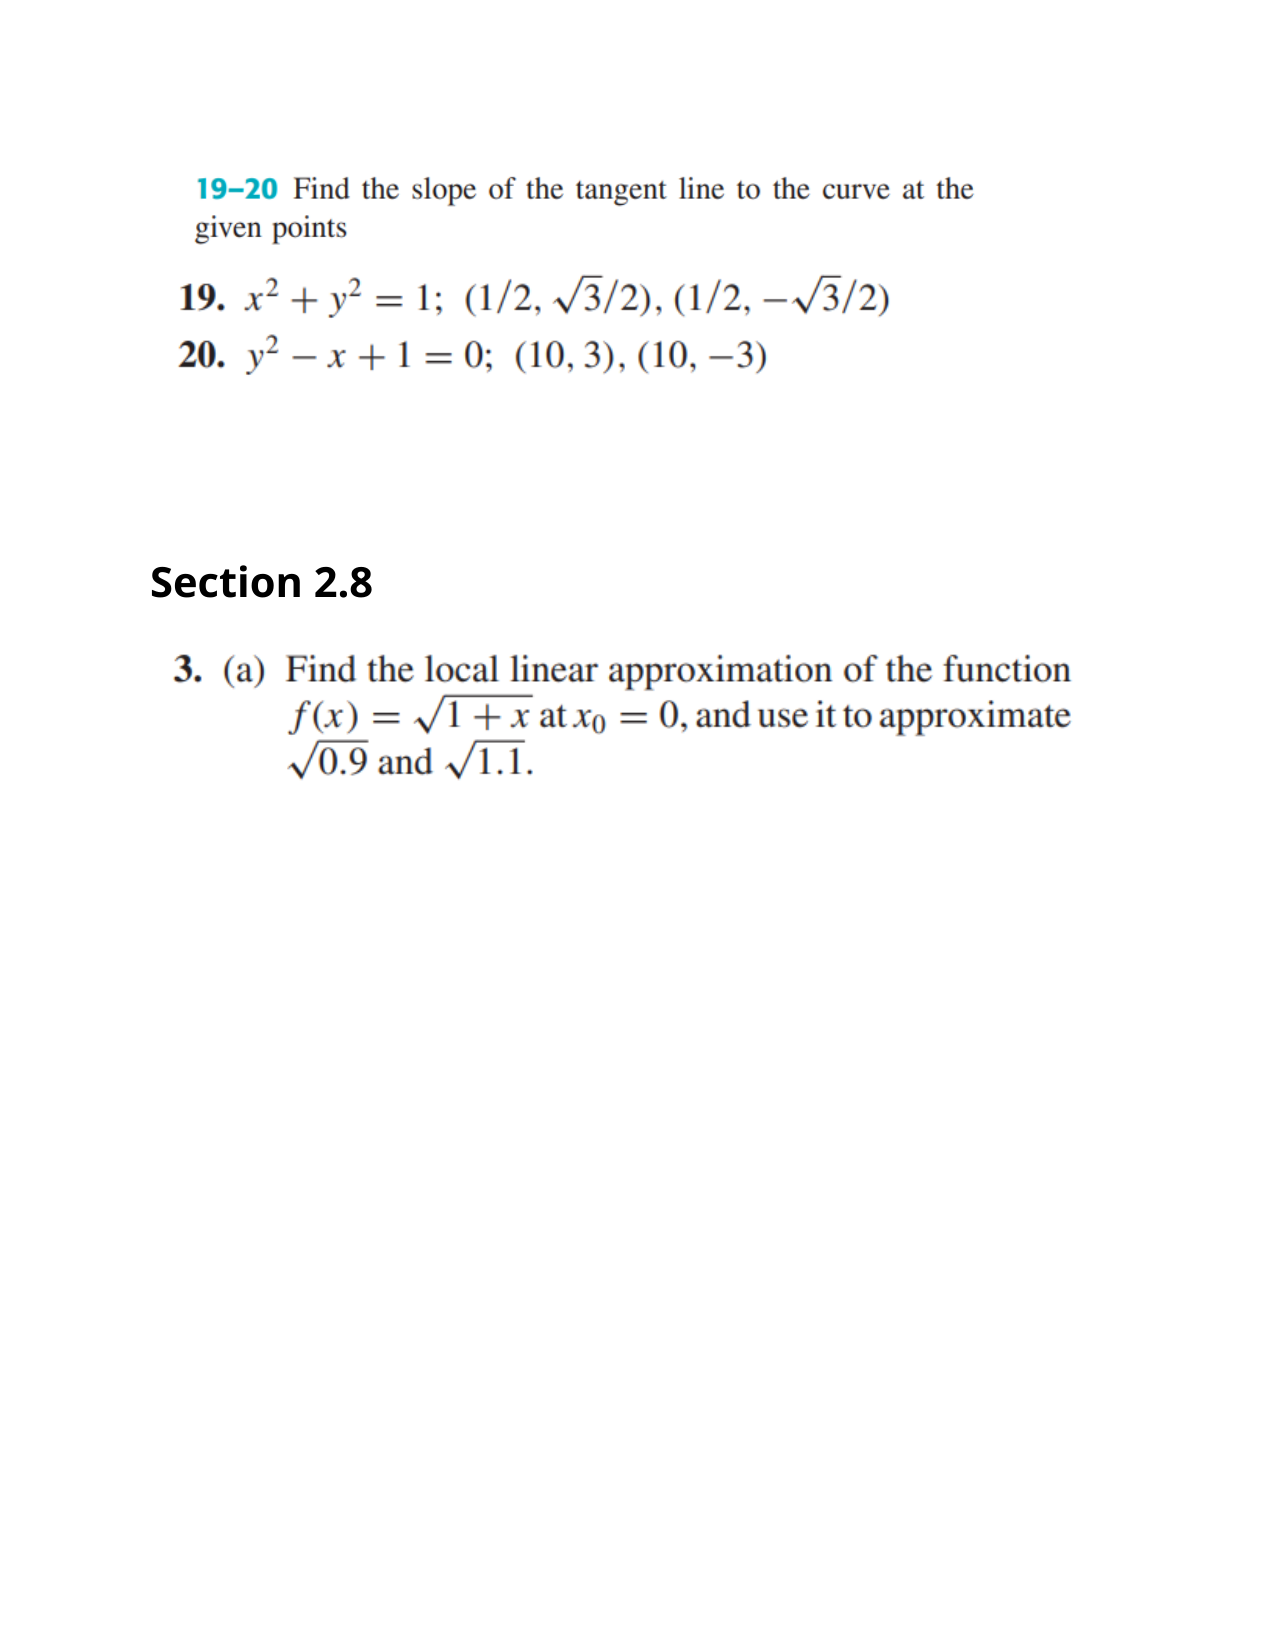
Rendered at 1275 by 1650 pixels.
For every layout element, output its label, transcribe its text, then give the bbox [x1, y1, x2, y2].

text Section 2.8 [150, 552, 1125, 609]
picture [150, 150, 993, 246]
picture [150, 264, 1125, 378]
picture [150, 630, 1077, 782]
